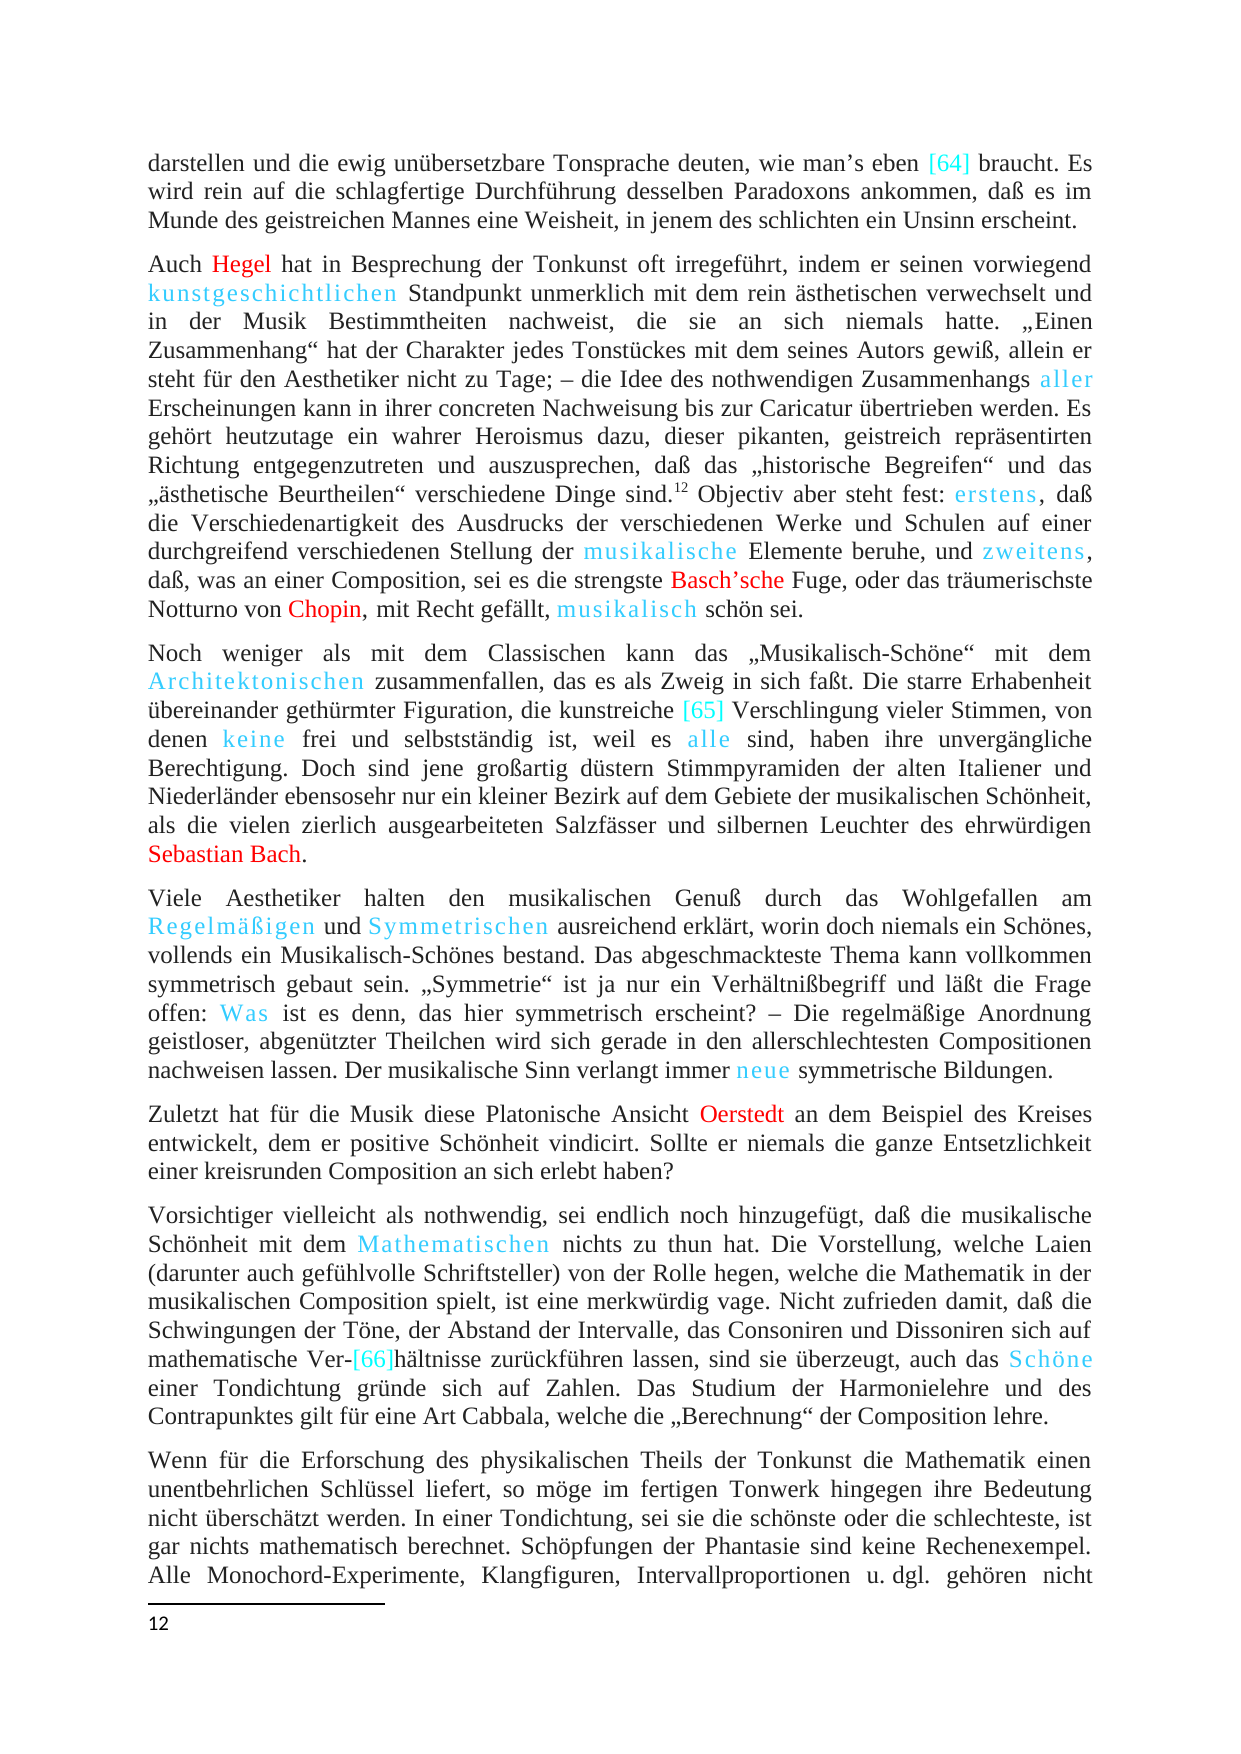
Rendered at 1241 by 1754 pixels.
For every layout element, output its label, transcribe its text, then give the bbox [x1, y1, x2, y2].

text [148, 1445, 1093, 1589]
text Auch Hegel hat in Besprechung der Tonkunst oft irregeführt, indem er seinen vorwiegend kunstgeschichtlichen Standpunkt unmerklich mit dem rein ästhetischen verwechselt und in der Musik Bestimmtheiten nachweist, die sie an sich niemals hatte. „Einen Zusammenhang“ hat der Charakter jedes Tonstückes mit dem seines Autors gewiß, allein er steht für den Aesthetiker nicht zu Tage; – die Idee des nothwendigen Zusammenhangs aller Erscheinungen kann in ihrer concreten Nachweisung bis zur Caricatur übertrieben werden. Es gehört heutzutage ein wahrer Heroismus dazu, dieser pikanten, geistreich repräsentirten Richtung entgegenzutreten und auszusprechen, daß das „historische Begreifen“ und das „ästhetische Beurtheilen“ verschiedene Dinge sind. Objectiv aber steht fest: erstens, daß die Verschiedenartigkeit des Ausdrucks der verschiedenen Werke und Schulen auf einer durchgreifend verschiedenen Stellung der musikalische Elemente beruhe, und zweitens, daß, was an einer Composition, sei es die strengste Baschʼsche Fuge, oder das träumerischste Notturno von Chopin, mit Recht gefällt, musikalisch schön sei. [148, 249, 1093, 623]
text Noch weniger als mit dem Classischen kann das „Musikalisch-Schöne“ mit dem Architektonischen zusammenfallen, das es als Zweig in sich faßt. Die starre Erhabenheit übereinander gethürmter Figuration, die kunstreiche [65] Verschlingung vieler Stimmen, von denen keine frei und selbstständig ist, weil es alle sind, haben ihre unvergängliche Berechtigung. Doch sind jene großartig düstern Stimmpyramiden der alten Italiener und Niederländer ebensosehr nur ein kleiner Bezirk auf dem Gebiete der musikalischen Schönheit, als die vielen zierlich ausgearbeiteten Salzfässer und silbernen Leuchter des ehrwürdigen Sebastian Bach. [148, 638, 1093, 868]
text Vorsichtiger vielleicht als nothwendig, sei endlich noch hinzugefügt, daß die musikalische Schönheit mit dem Mathematischen nichts zu thun hat. Die Vorstellung, welche Laien (darunter auch gefühlvolle Schriftsteller) von der Rolle hegen, welche die Mathematik in der musikalischen Composition spielt, ist eine merkwürdig vage. Nicht zufrieden damit, daß die Schwingungen der Töne, der Abstand der Intervalle, das Consoniren und Dissoniren sich auf mathematische Ver-[66]hältnisse zurückführen lassen, sind sie überzeugt, auch das Schöne einer Tondichtung gründe sich auf Zahlen. Das Studium der Harmonielehre und des Contrapunktes gilt für eine Art Cabbala, welche die „Berechnung“ der Composition lehre. [148, 1200, 1093, 1430]
text Zuletzt hat für die Musik diese Platonische Ansicht Oerstedt an dem Beispiel des Kreises entwickelt, dem er positive Schönheit vindicirt. Sollte er niemals die ganze Entsetzlichkeit einer kreisrunden Composition an sich erlebt haben? [148, 1099, 1093, 1185]
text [148, 148, 1093, 234]
text Viele Aesthetiker halten den musikalischen Genuß durch das Wohlgefallen am Regelmäßigen und Symmetrischen ausreichend erklärt, worin doch niemals ein Schönes, vollends ein Musikalisch-Schönes bestand. Das abgeschmackteste Thema kann vollkommen symmetrisch gebaut sein. „Symmetrie“ ist ja nur ein Verhältnißbegriff und läßt die Frage offen: Was ist es denn, das hier symmetrisch erscheint? – Die regelmäßige Anordnung geistloser, abgenützter Theilchen wird sich gerade in den allerschlechtesten Compositionen nachweisen lassen. Der musikalische Sinn verlangt immer neue symmetrische Bildungen. [148, 883, 1093, 1084]
